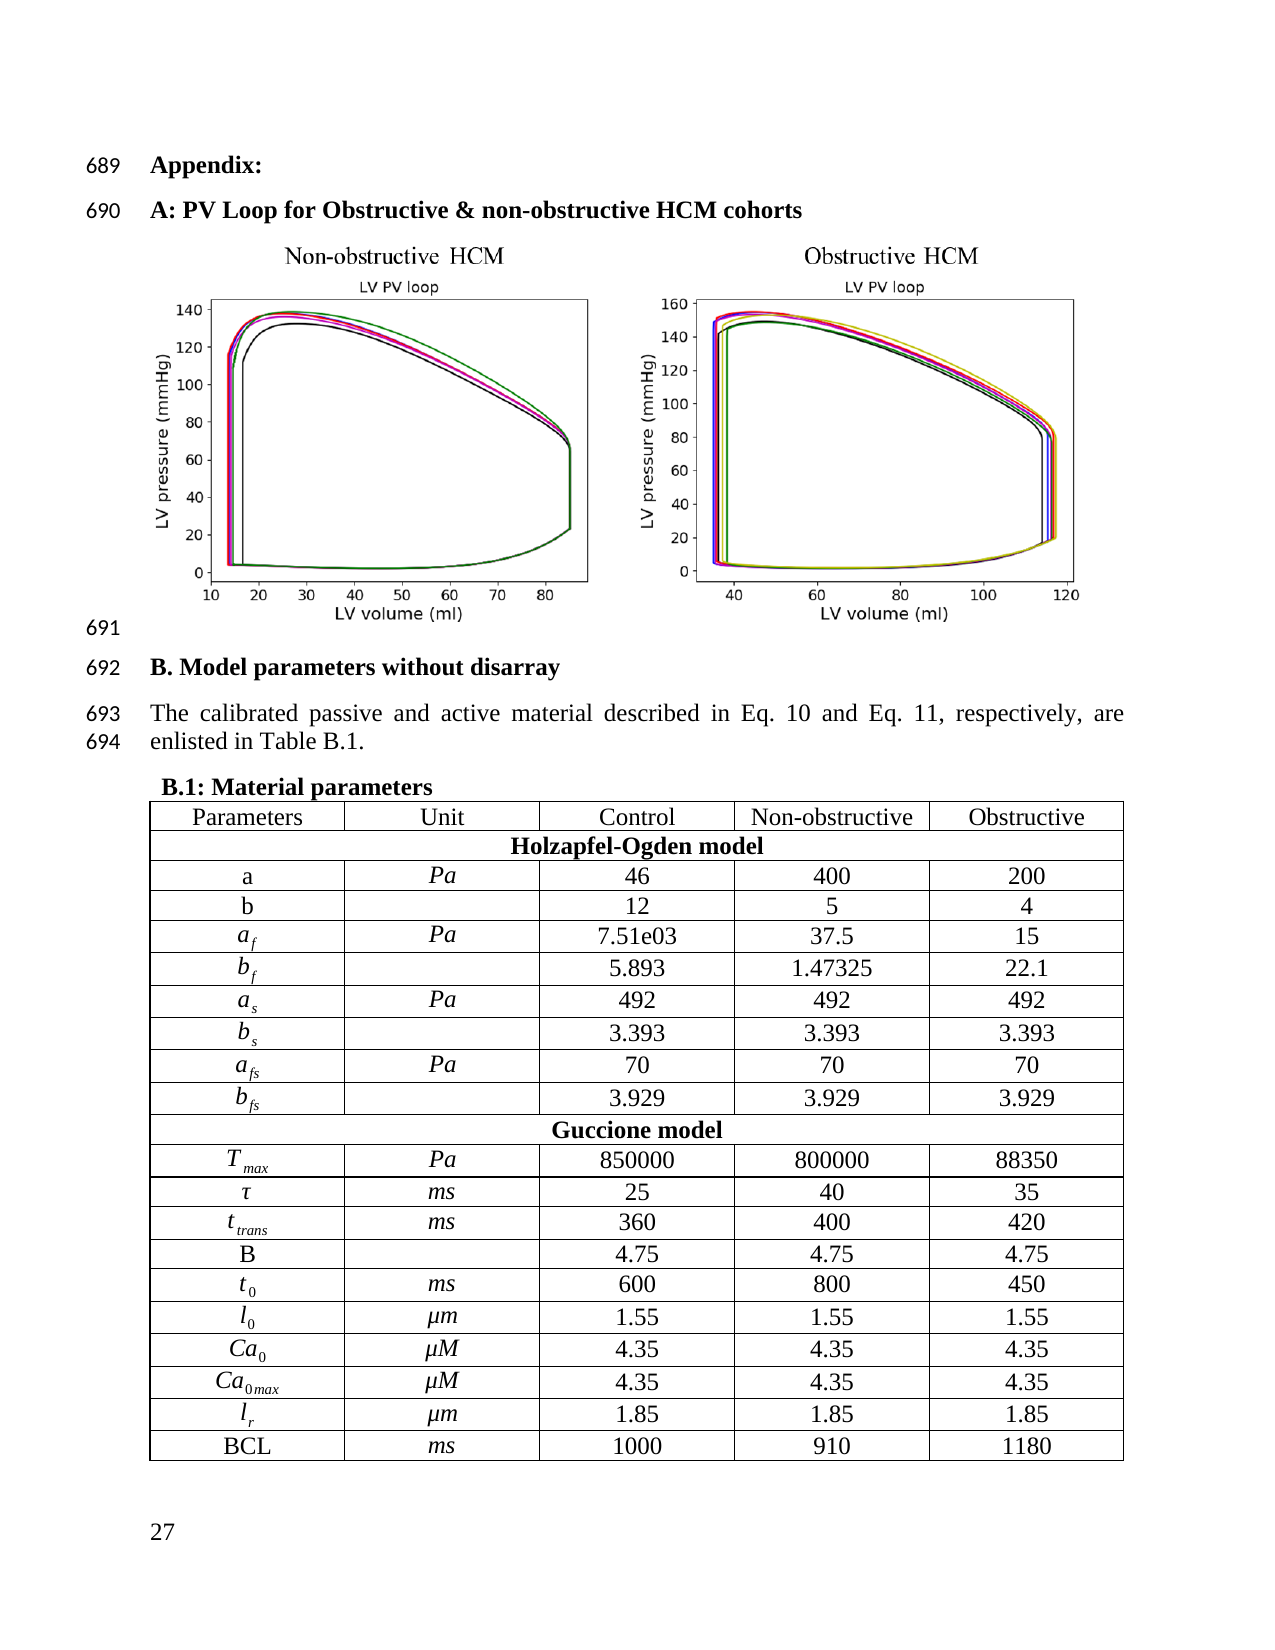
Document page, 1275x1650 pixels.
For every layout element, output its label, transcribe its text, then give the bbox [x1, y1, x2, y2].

table_cell 1.55 [540, 1302, 734, 1333]
table_cell 800000 [735, 1145, 929, 1176]
table_cell 3.393 [540, 1018, 734, 1049]
table_cell [151, 986, 344, 1017]
table_cell [345, 1240, 539, 1268]
table_cell [345, 1269, 539, 1301]
table_cell 4.35 [930, 1334, 1123, 1366]
table_cell [151, 1018, 344, 1049]
table_cell 420 [930, 1207, 1123, 1238]
table_cell 4.35 [930, 1367, 1123, 1398]
table_cell 37.5 [735, 921, 929, 952]
table_cell [151, 1302, 344, 1333]
table_cell 1000 [540, 1431, 734, 1460]
table_cell [345, 1334, 539, 1366]
table_cell 400 [735, 861, 929, 890]
table_cell 800 [735, 1269, 929, 1301]
table_cell 3.929 [930, 1083, 1123, 1114]
table_cell [345, 986, 539, 1017]
table_cell 4.75 [930, 1240, 1123, 1268]
table_cell 4.35 [540, 1367, 734, 1398]
table_cell 12 [540, 891, 734, 920]
table_cell a [151, 861, 344, 890]
table_cell Parameters [151, 802, 344, 830]
table_cell [345, 1302, 539, 1333]
table_cell 910 [735, 1431, 929, 1460]
table_cell 15 [930, 921, 1123, 952]
table_cell [151, 1334, 344, 1366]
table_cell 70 [930, 1050, 1123, 1082]
table_cell [345, 1399, 539, 1430]
table_cell 492 [735, 986, 929, 1017]
table_cell 4.35 [540, 1334, 734, 1366]
table_cell Unit [345, 802, 539, 830]
table_cell 5.893 [540, 953, 734, 984]
table_cell 22.1 [930, 953, 1123, 984]
table_cell 450 [930, 1269, 1123, 1301]
table_cell 40 [735, 1178, 929, 1206]
table_cell 7.51e03 [540, 921, 734, 952]
table_cell [345, 1145, 539, 1176]
table_cell [345, 1431, 539, 1460]
table_cell 1.85 [735, 1399, 929, 1430]
table_cell BCL [151, 1431, 344, 1460]
table_cell [345, 1207, 539, 1238]
table_cell [345, 861, 539, 890]
table_cell 492 [540, 986, 734, 1017]
table_cell 35 [930, 1178, 1123, 1206]
table_cell Holzapfel-Ogden model [151, 831, 1123, 860]
table_cell 70 [540, 1050, 734, 1082]
table_cell 3.929 [735, 1083, 929, 1114]
table_cell 4.75 [540, 1240, 734, 1268]
table_cell Control [540, 802, 734, 830]
table_cell 3.393 [930, 1018, 1123, 1049]
table_cell 46 [540, 861, 734, 890]
table_cell Non-obstructive [735, 802, 929, 830]
table_cell [151, 1367, 344, 1398]
table_cell [151, 1399, 344, 1430]
table_cell 200 [930, 861, 1123, 890]
table_cell [151, 921, 344, 952]
table_cell 1.55 [930, 1302, 1123, 1333]
table_cell 70 [735, 1050, 929, 1082]
text A: PV Loop for Obstructive & non-obstructive HCM cohorts [150, 195, 1125, 224]
table_header B.1: Material parameters [150, 772, 1124, 801]
table_cell 4 [930, 891, 1123, 920]
table_cell [345, 1050, 539, 1082]
table_cell [151, 1269, 344, 1301]
table_cell [345, 953, 539, 984]
table_cell 1.85 [930, 1399, 1123, 1430]
table_cell [345, 921, 539, 952]
table_cell 5 [735, 891, 929, 920]
table_cell 1.47325 [735, 953, 929, 984]
table_cell [151, 1083, 344, 1114]
table_cell 4.75 [735, 1240, 929, 1268]
table_cell [345, 1018, 539, 1049]
text B. Model parameters without disarray [150, 652, 1125, 681]
table_cell 1180 [930, 1431, 1123, 1460]
table_cell 1.55 [735, 1302, 929, 1333]
table_cell 3.393 [735, 1018, 929, 1049]
table_cell 360 [540, 1207, 734, 1238]
table_cell 1.85 [540, 1399, 734, 1430]
table_cell 4.35 [735, 1367, 929, 1398]
table_cell [151, 1145, 344, 1176]
table_cell 4.35 [735, 1334, 929, 1366]
table_cell [151, 1178, 344, 1206]
table_cell [345, 1178, 539, 1206]
table_cell 850000 [540, 1145, 734, 1176]
picture [150, 240, 1090, 636]
table_cell Obstructive [930, 802, 1123, 830]
table_cell b [151, 891, 344, 920]
table_cell [151, 1207, 344, 1238]
table_cell 400 [735, 1207, 929, 1238]
table_cell [345, 891, 539, 920]
table_cell 600 [540, 1269, 734, 1301]
table_cell [345, 1083, 539, 1114]
table_cell 25 [540, 1178, 734, 1206]
text The calibrated passive and active material described in Eq. 10 and Eq. 11, respectively, are enlisted in Table B.1. [150, 698, 1125, 755]
table_cell [151, 1050, 344, 1082]
table_cell B [151, 1240, 344, 1268]
table_cell 3.929 [540, 1083, 734, 1114]
table_cell 88350 [930, 1145, 1123, 1176]
table_cell [151, 953, 344, 984]
table_cell 492 [930, 986, 1123, 1017]
table_cell [345, 1367, 539, 1398]
table_cell Guccione model [151, 1115, 1123, 1144]
text Appendix: [150, 150, 1125, 179]
